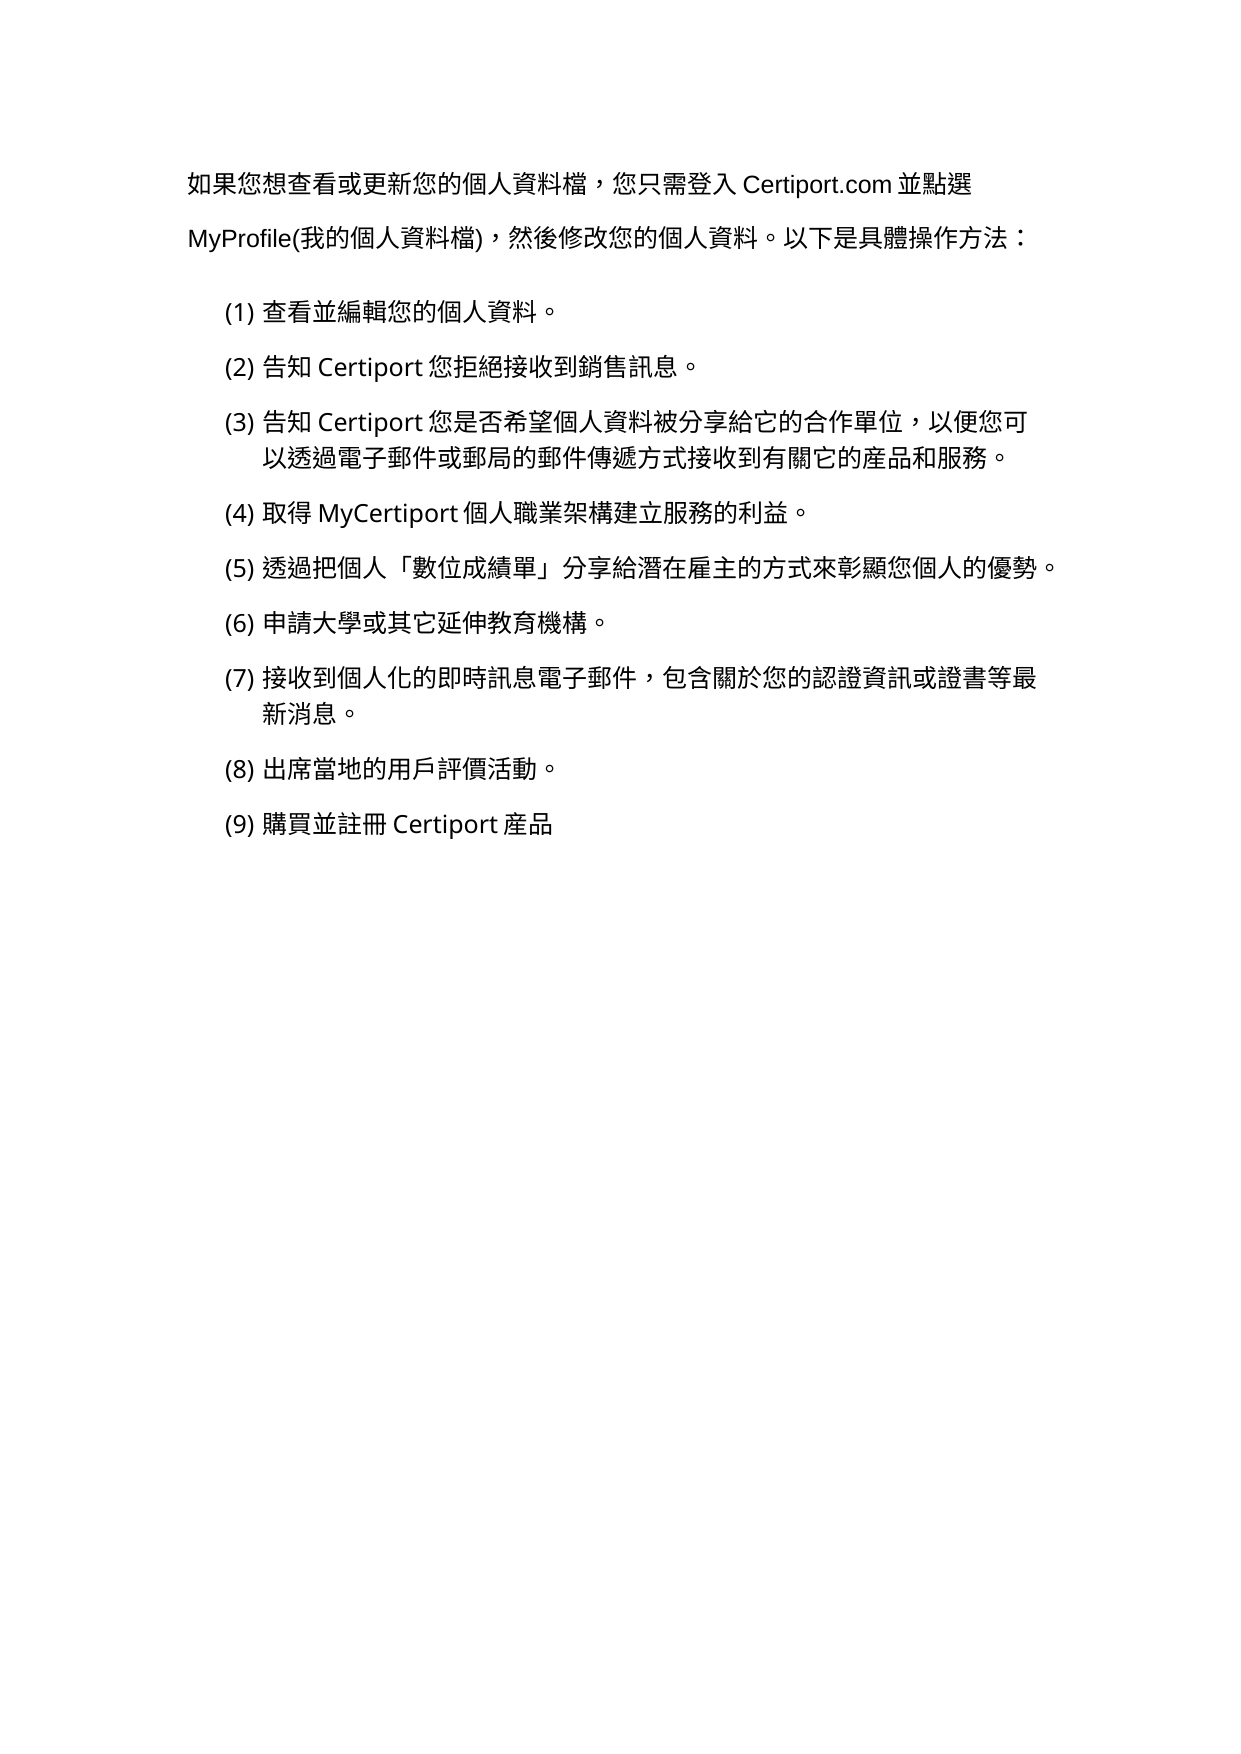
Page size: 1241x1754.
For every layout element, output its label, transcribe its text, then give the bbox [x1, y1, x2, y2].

text 如果您想查看或更新您的個人資料檔，您只需登入Certiport.com並點選MyProfile(我的個人資料檔)，然後修改您的個人資料。以下是具體操作方法： [187, 164, 1053, 255]
list 告知Certiport您拒絕接收到銷售訊息。 [225, 347, 1053, 383]
list 查看並編輯您的個人資料。 [225, 292, 1053, 328]
list 透過把個人「數位成績單」分享給潛在雇主的方式來彰顯您個人的優勢。 [225, 548, 1053, 584]
list 接收到個人化的即時訊息電子郵件，包含關於您的認證資訊或證書等最新消息。 [225, 658, 1053, 731]
list 申請大學或其它延伸教育機構。 [225, 603, 1053, 639]
list 購買並註冊Certiport産品 [225, 804, 1053, 841]
list 出席當地的用戶評價活動。 [225, 749, 1053, 786]
list 告知Certiport您是否希望個人資料被分享給它的合作單位，以便您可以透過電子郵件或郵局的郵件傳遞方式接收到有關它的産品和服務。 [225, 402, 1053, 474]
list 取得MyCertiport個人職業架構建立服務的利益。 [225, 493, 1053, 529]
